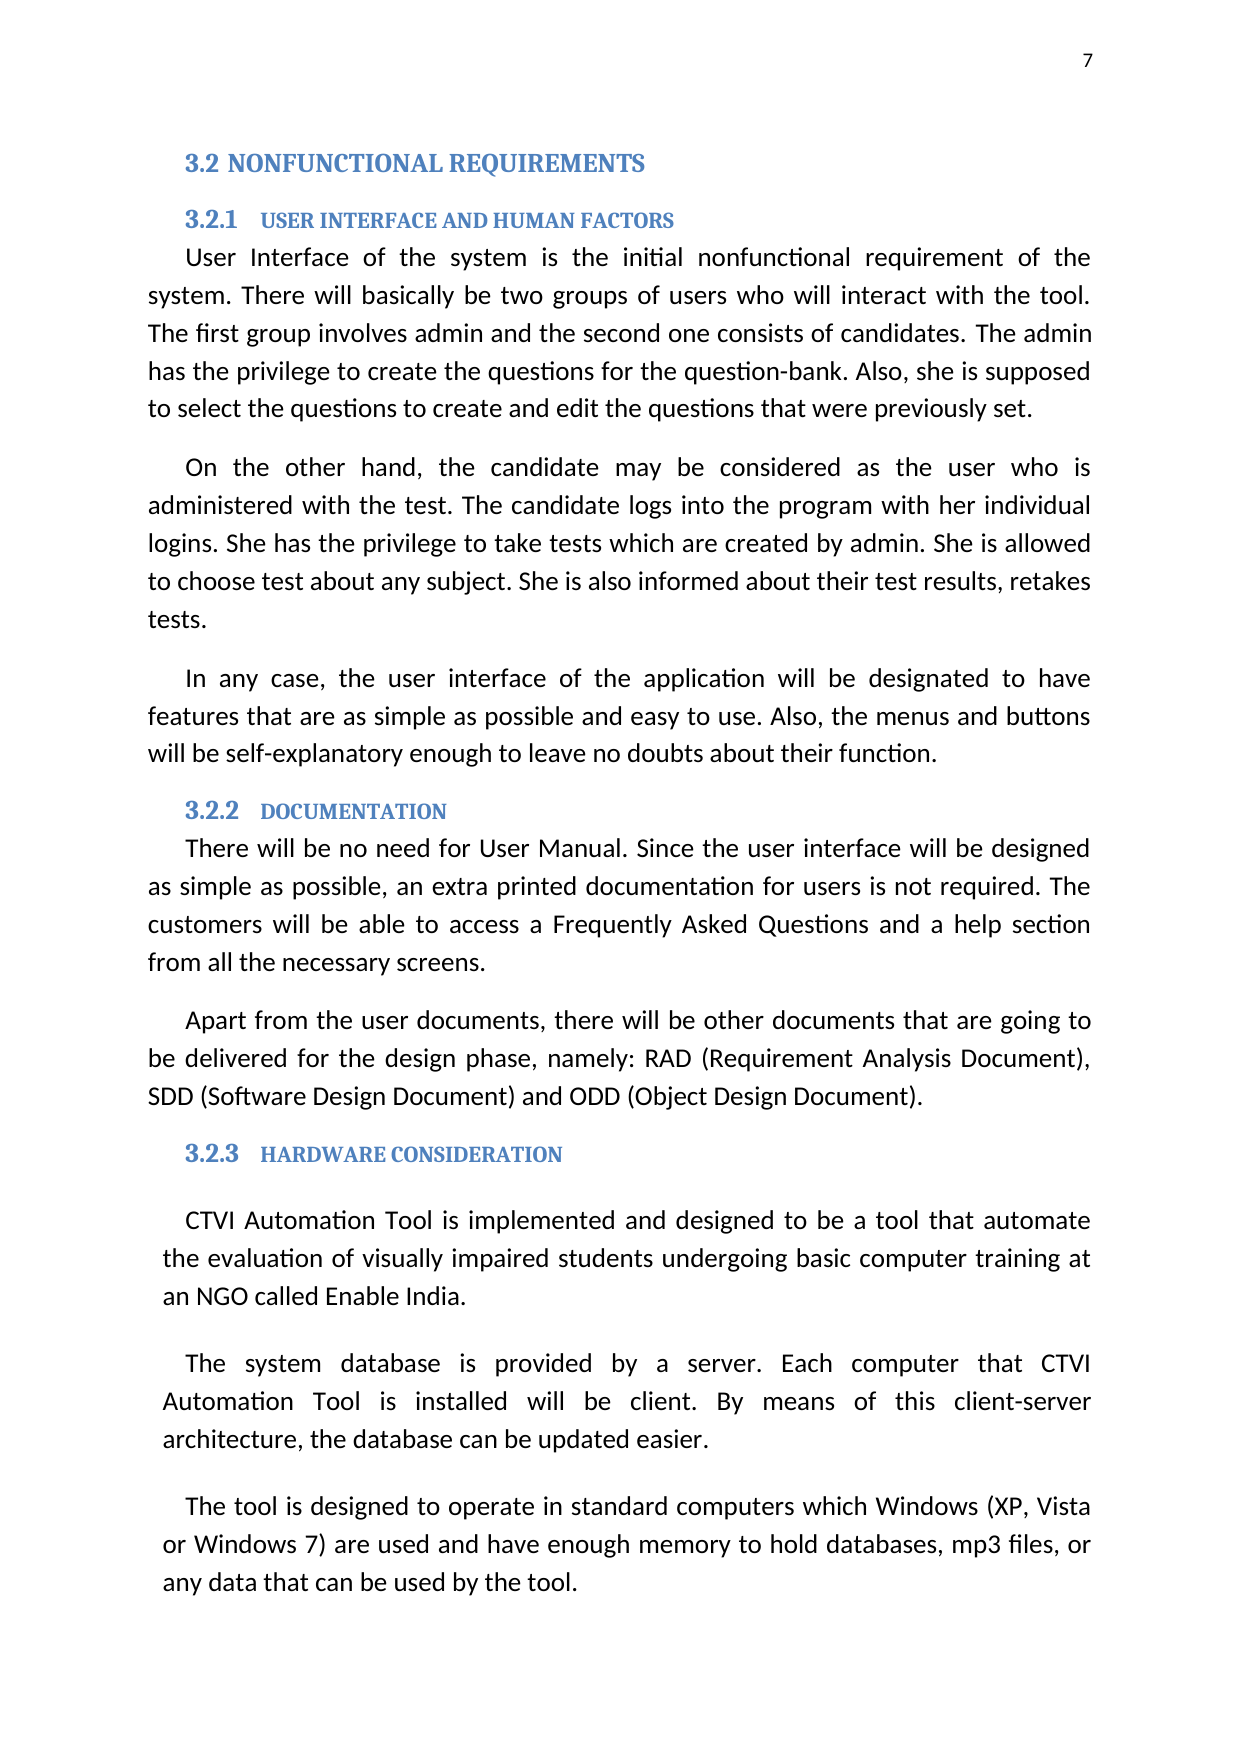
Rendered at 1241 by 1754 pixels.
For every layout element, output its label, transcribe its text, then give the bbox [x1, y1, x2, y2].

text CTVI Automation Tool is implemented and designed to be a tool that automate the evaluation of visually impaired students undergoing basic computer training at an NGO called Enable India. [162, 1203, 1093, 1312]
text User Interface of the system is the initial nonfunctional requirement of the system. There will basically be two groups of users who will interact with the tool. The first group involves admin and the second one consists of candidates. The admin has the privilege to create the questions for the question-bank. Also, she is supposed to select the questions to create and edit the questions that were previously set. [148, 240, 1093, 424]
subtitle DOCUMENTATION [185, 795, 1093, 826]
text In any case, the user interface of the application will be designated to have features that are as simple as possible and easy to use. Also, the menus and buttons will be self-explanatory enough to leave no doubts about their function. [148, 661, 1093, 769]
text The system database is provided by a server. Each computer that CTVI Automation Tool is installed will be client. By means of this client-server architecture, the database can be updated easier. [162, 1346, 1093, 1455]
text The tool is designed to operate in standard computers which Windows (XP, Vista or Windows 7) are used and have enough memory to hold databases, mp3 files, or any data that can be used by the tool. [162, 1489, 1093, 1598]
subtitle HARDWARE CONSIDERATION [185, 1138, 1093, 1169]
text There will be no need for User Manual. Since the user interface will be designed as simple as possible, an extra printed documentation for users is not required. The customers will be able to access a Frequently Asked Questions and a help section from all the necessary screens. [148, 831, 1093, 978]
text On the other hand, the candidate may be considered as the user who is administered with the test. The candidate logs into the program with her individual logins. She has the privilege to take tests which are created by admin. She is allowed to choose test about any subject. She is also informed about their test results, retakes tests. [148, 450, 1093, 635]
subtitle USER INTERFACE AND HUMAN FACTORS [185, 204, 1093, 235]
text Apart from the user documents, there will be other documents that are going to be delivered for the design phase, namely: RAD (Requirement Analysis Document), SDD (Software Design Document) and ODD (Object Design Document). [148, 1003, 1093, 1112]
subtitle NONFUNCTIONAL REQUIREMENTS [185, 148, 1093, 179]
